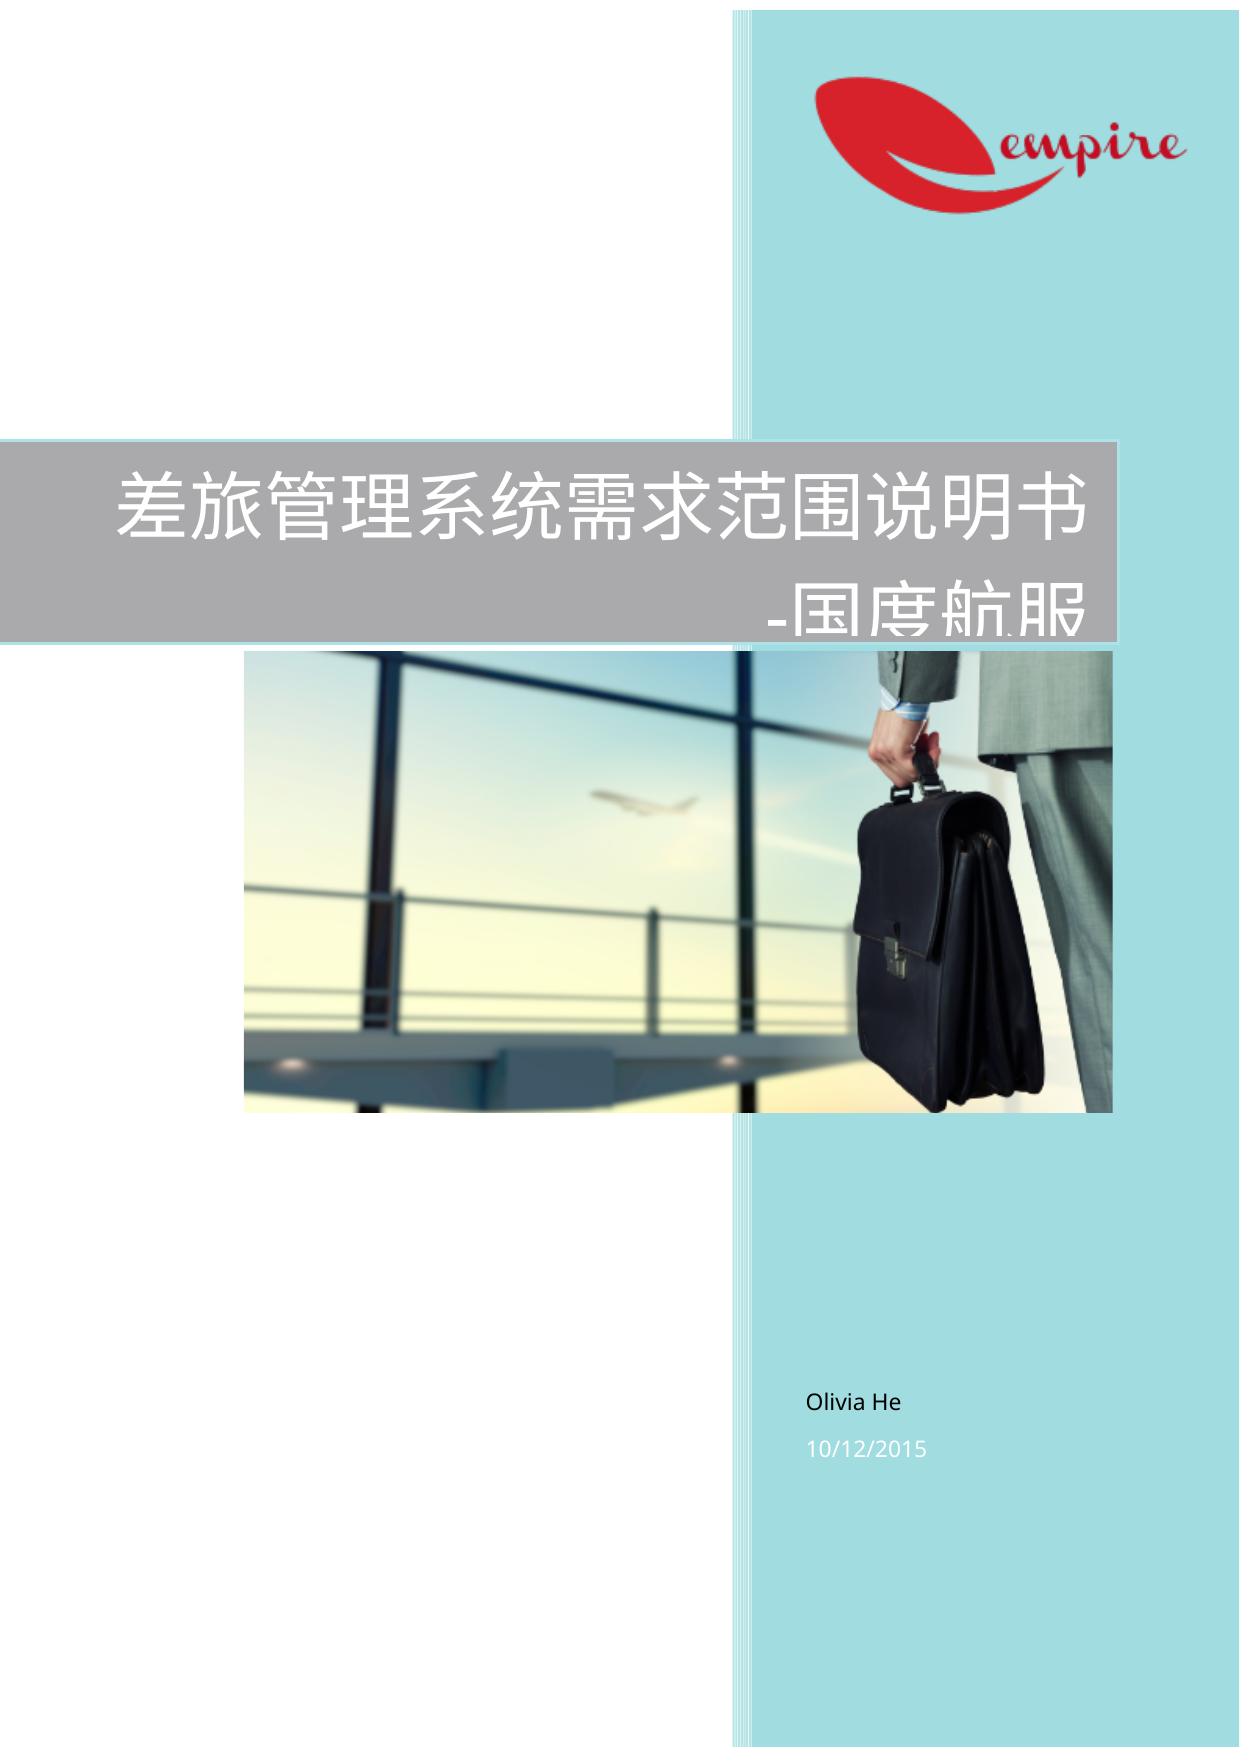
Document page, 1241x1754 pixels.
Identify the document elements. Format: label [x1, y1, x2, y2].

picture [243, 651, 1113, 1113]
picture [807, 71, 1194, 219]
